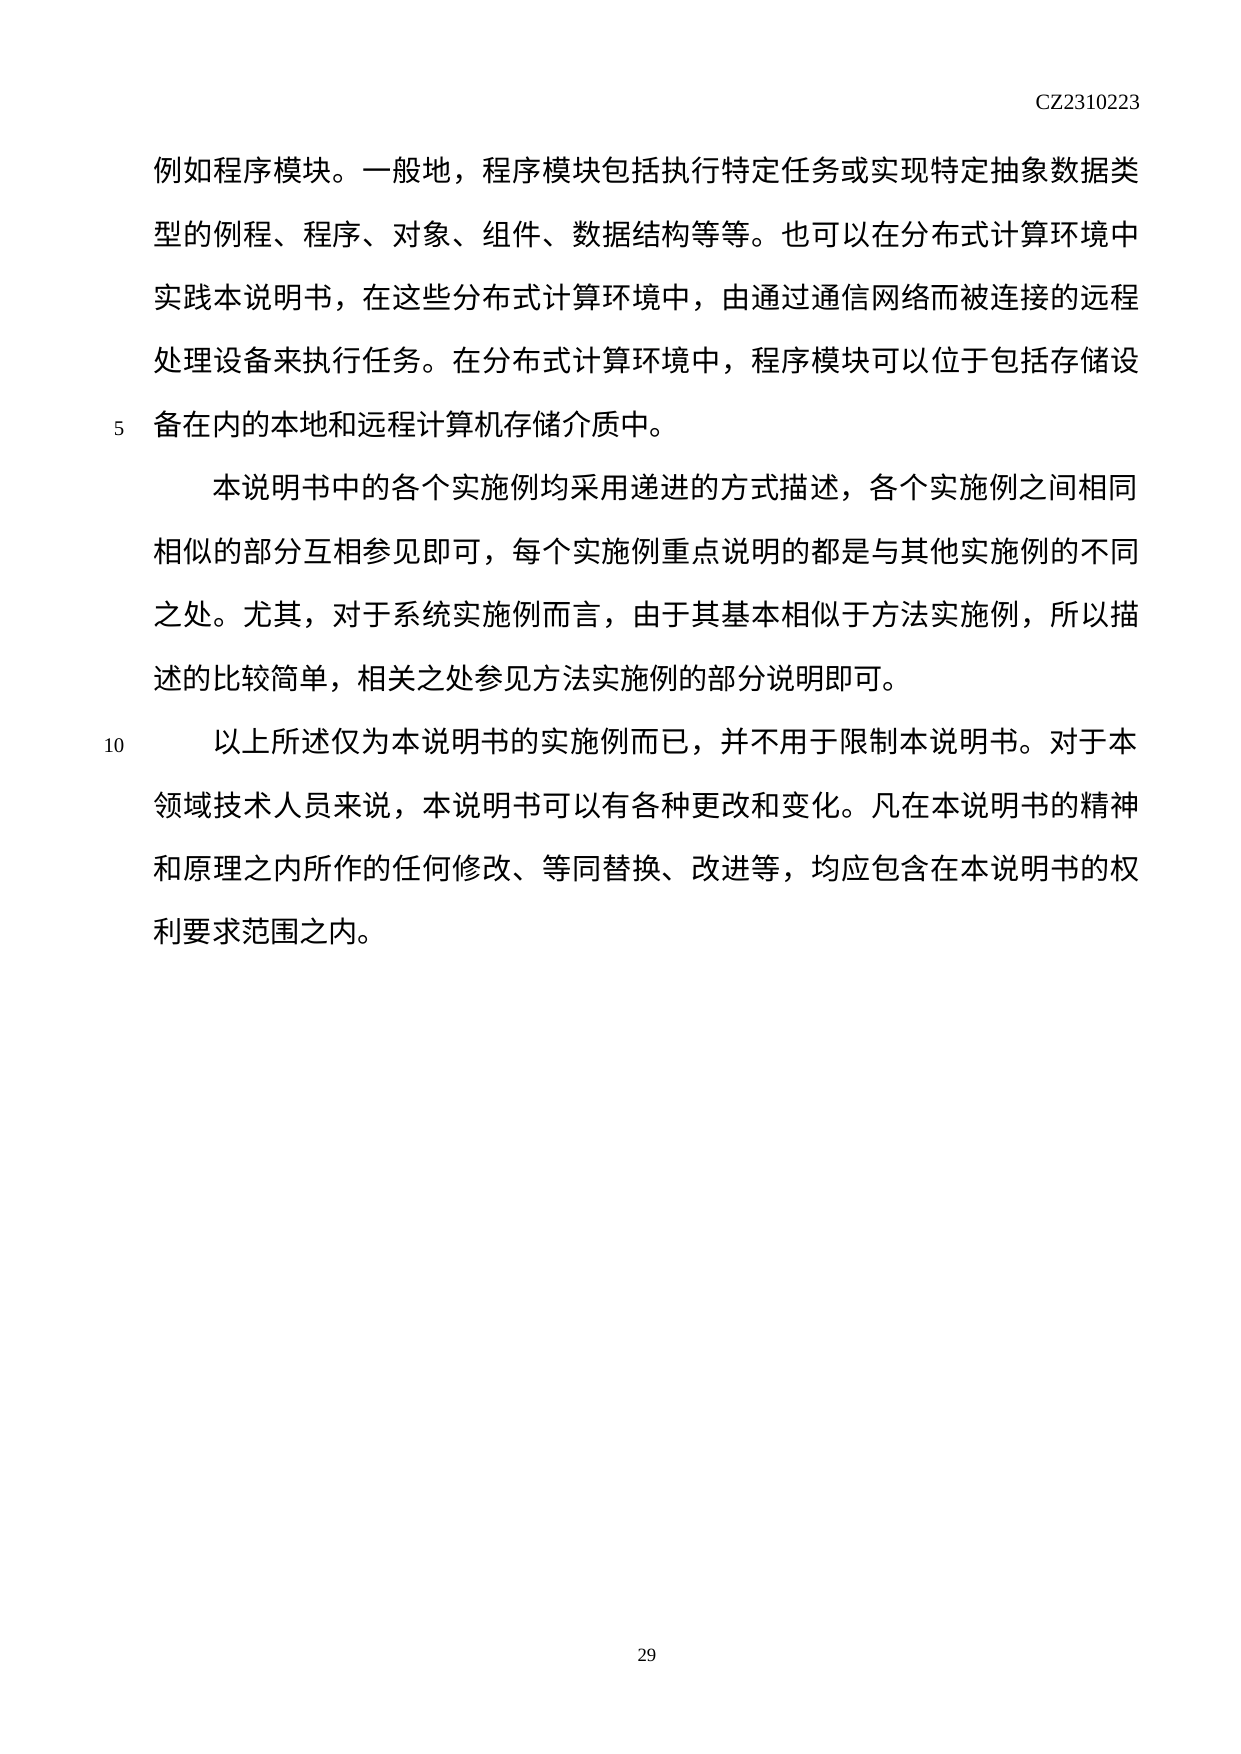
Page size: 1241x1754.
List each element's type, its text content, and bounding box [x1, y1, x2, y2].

text 本说明书中的各个实施例均采用递进的方式描述，各个实施例之间相同相似的部分互相参见即可，每个实施例重点说明的都是与其他实施例的不同之处。尤其，对于系统实施例而言，由于其基本相似于方法实施例，所以描述的比较简单，相关之处参见方法实施例的部分说明即可。 [153, 465, 1140, 697]
text 以上所述仅为本说明书的实施例而已，并不用于限制本说明书。对于本领域技术人员来说，本说明书可以有各种更改和变化。凡在本说明书的精神和原理之内所作的任何修改、等同替换、改进等，均应包含在本说明书的权利要求范围之内。 [153, 719, 1140, 951]
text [153, 148, 1140, 444]
